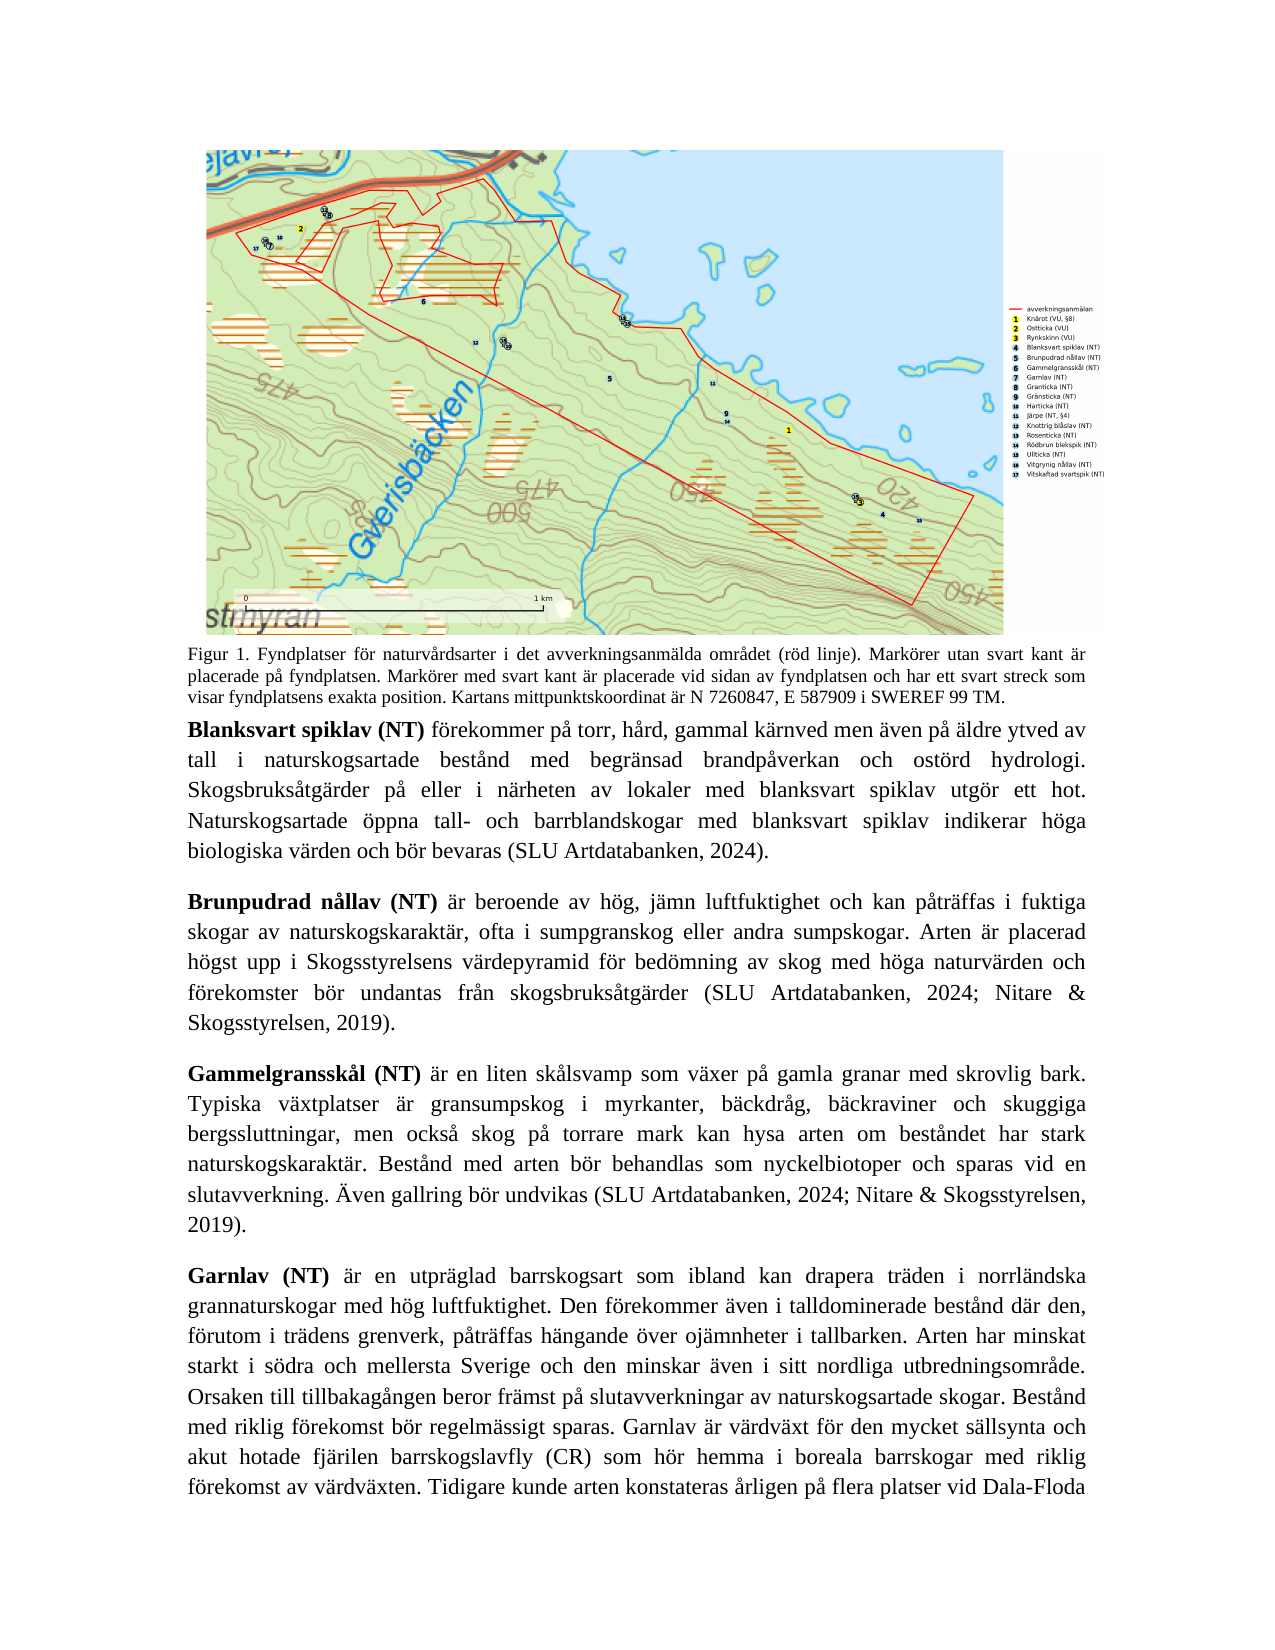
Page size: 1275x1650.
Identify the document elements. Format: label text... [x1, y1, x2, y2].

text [187, 1262, 1087, 1500]
text Brunpudrad nållav (NT) är beroende av hög, jämn luftfuktighet och kan påträffas i fuktiga skogar av naturskogskaraktär, ofta i sumpgranskog eller andra sumpskogar. Arten är placerad högst upp i Skogsstyrelsens värdepyramid för bedömning av skog med höga naturvärden och förekomster bör undantas från skogsbruksåtgärder (SLU Artdatabanken, 2024; Nitare & Skogsstyrelsen, 2019). [187, 888, 1087, 1035]
text Blanksvart spiklav (NT) förekommer på torr, hård, gammal kärnved men även på äldre ytved av tall i naturskogsartade bestånd med begränsad brandpåverkan och ostörd hydrologi. Skogsbruksåtgärder på eller i närheten av lokaler med blanksvart spiklav utgör ett hot. Naturskogsartade öppna tall- och barrblandskogar med blanksvart spiklav indikerar höga biologiska värden och bör bevaras (SLU Artdatabanken, 2024). [187, 716, 1087, 863]
text Figur 1. Fyndplatser för naturvårdsarter i det avverkningsanmälda området (röd linje). Markörer utan svart kant är placerade på fyndplatsen. Markörer med svart kant är placerade vid sidan av fyndplatsen och har ett svart streck som visar fyndplatsens exakta position. Kartans mittpunktskoordinat är N 7260847, E 587909 i SWEREF 99 TM. [187, 643, 1087, 708]
text Gammelgransskål (NT) är en liten skålsvamp som växer på gamla granar med skrovlig bark. Typiska växtplatser är gransumpskog i myrkanter, bäckdråg, bäckraviner och skuggiga bergssluttningar, men också skog på torrare mark kan hysa arten om beståndet har stark naturskogskaraktär. Bestånd med arten bör behandlas som nyckelbiotoper och sparas vid en slutavverkning. Även gallring bör undvikas (SLU Artdatabanken, 2024; Nitare & Skogsstyrelsen, 2019). [187, 1060, 1087, 1237]
picture [206, 150, 1107, 635]
